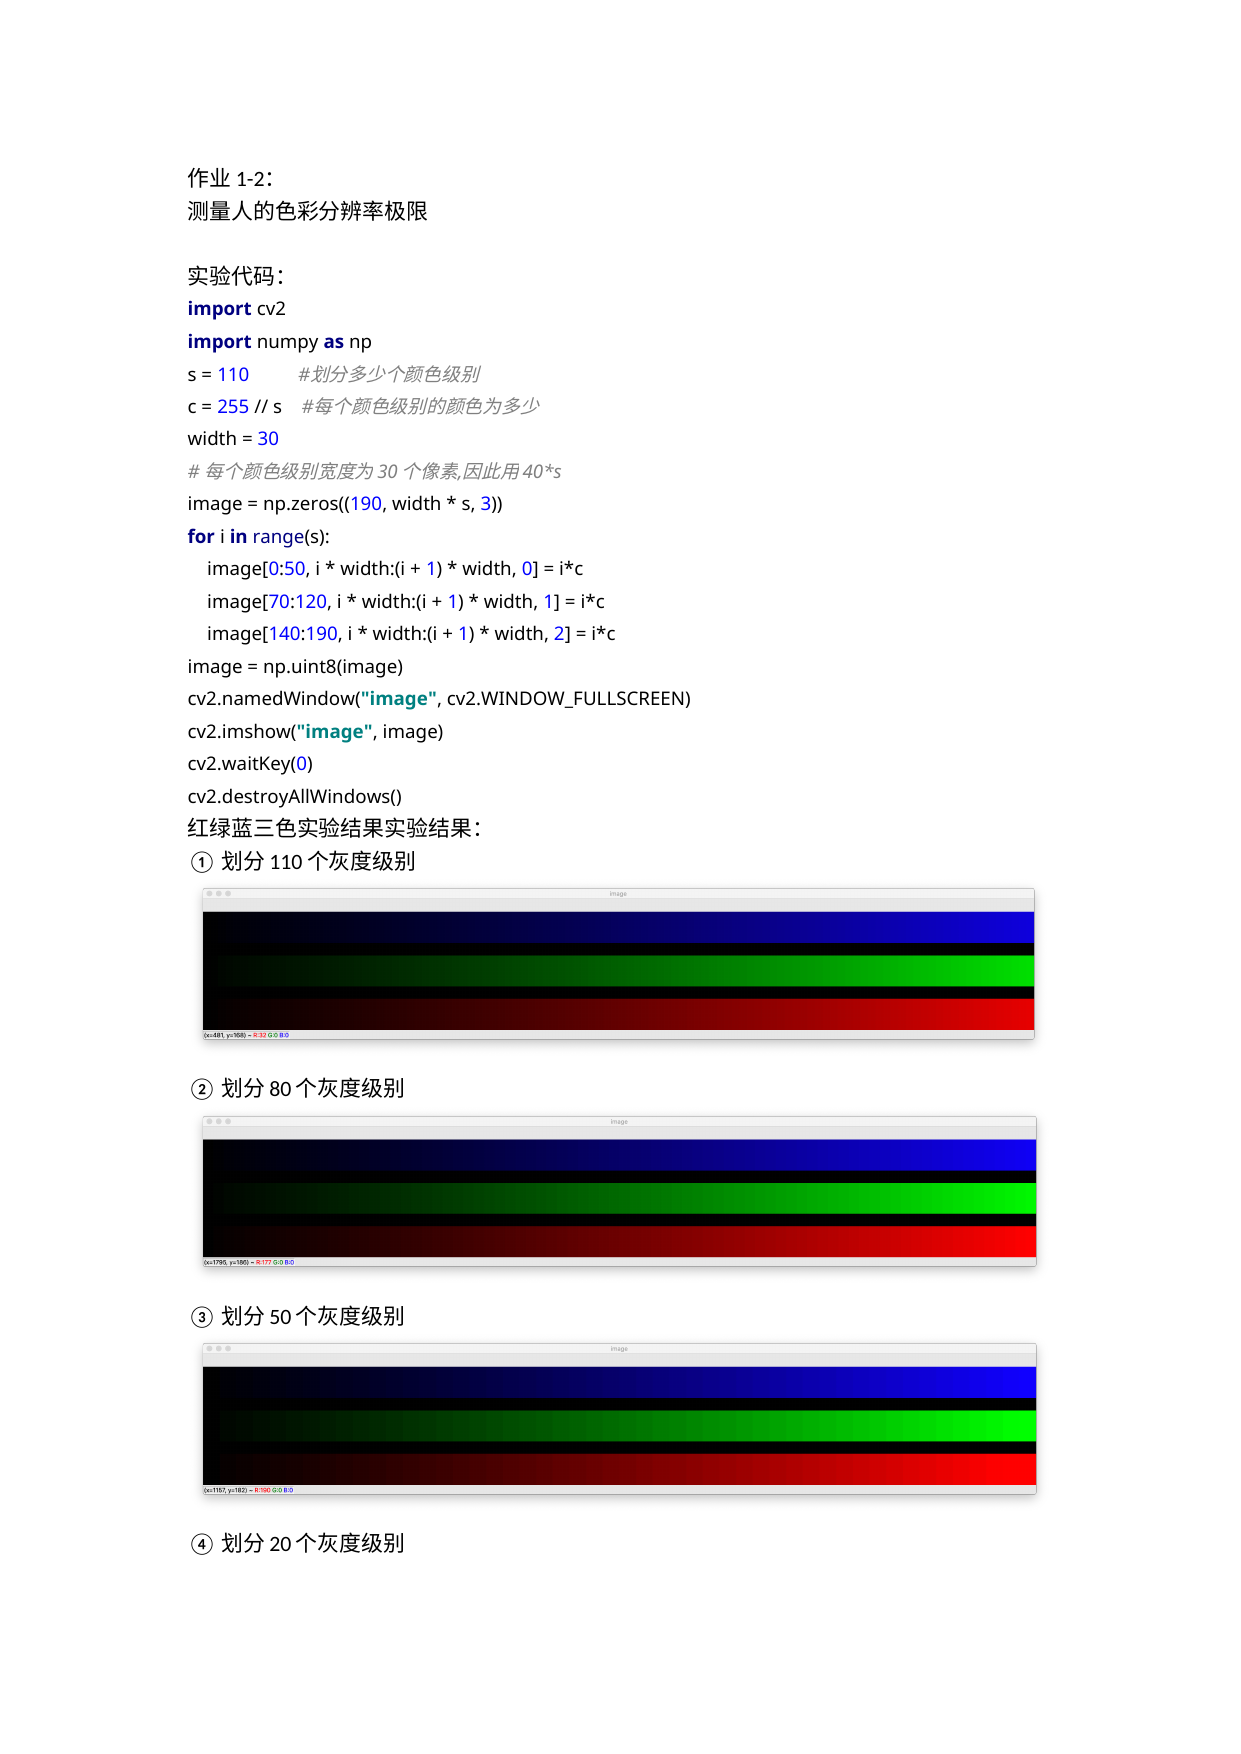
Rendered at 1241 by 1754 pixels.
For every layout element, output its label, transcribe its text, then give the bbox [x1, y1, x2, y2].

text ③划分50个灰度级别 [187, 1299, 1053, 1332]
text 测量人的色彩分辨率极限 [187, 194, 1053, 227]
picture [187, 1104, 1052, 1286]
text ④划分20个灰度级别 [187, 1527, 1053, 1559]
text import cv2 import numpy as np s = 110 #划分多少个颜色级别 c = 255 // s #每个颜色级别的颜色为多少 width = 30 # 每个颜色级别宽度为30个像素,因此用40*s image = np.zeros((190, width * s, 3)) for i in range(s): image[0:50, i * width:(i + 1) * width, 0] = i*c image[70:120, i * width:(i + 1) * width, 1] = i*c image[140:190, i * width:(i + 1) * width, 2] = i*c image = np.uint8(image) cv2.namedWindow("image", cv2.WINDOW_FULLSCREEN) cv2.imshow("image", image) cv2.waitKey(0) cv2.destroyAllWindows() [187, 292, 1053, 812]
picture [187, 877, 1050, 1059]
text ②划分80个灰度级别 [187, 1072, 1053, 1104]
text 红绿蓝三色实验结果实验结果： [187, 812, 1053, 844]
text 实验代码： [187, 259, 1053, 292]
picture [187, 1332, 1052, 1514]
text ①划分110个灰度级别 [187, 844, 1053, 877]
text 作业1-2： [187, 162, 1053, 194]
